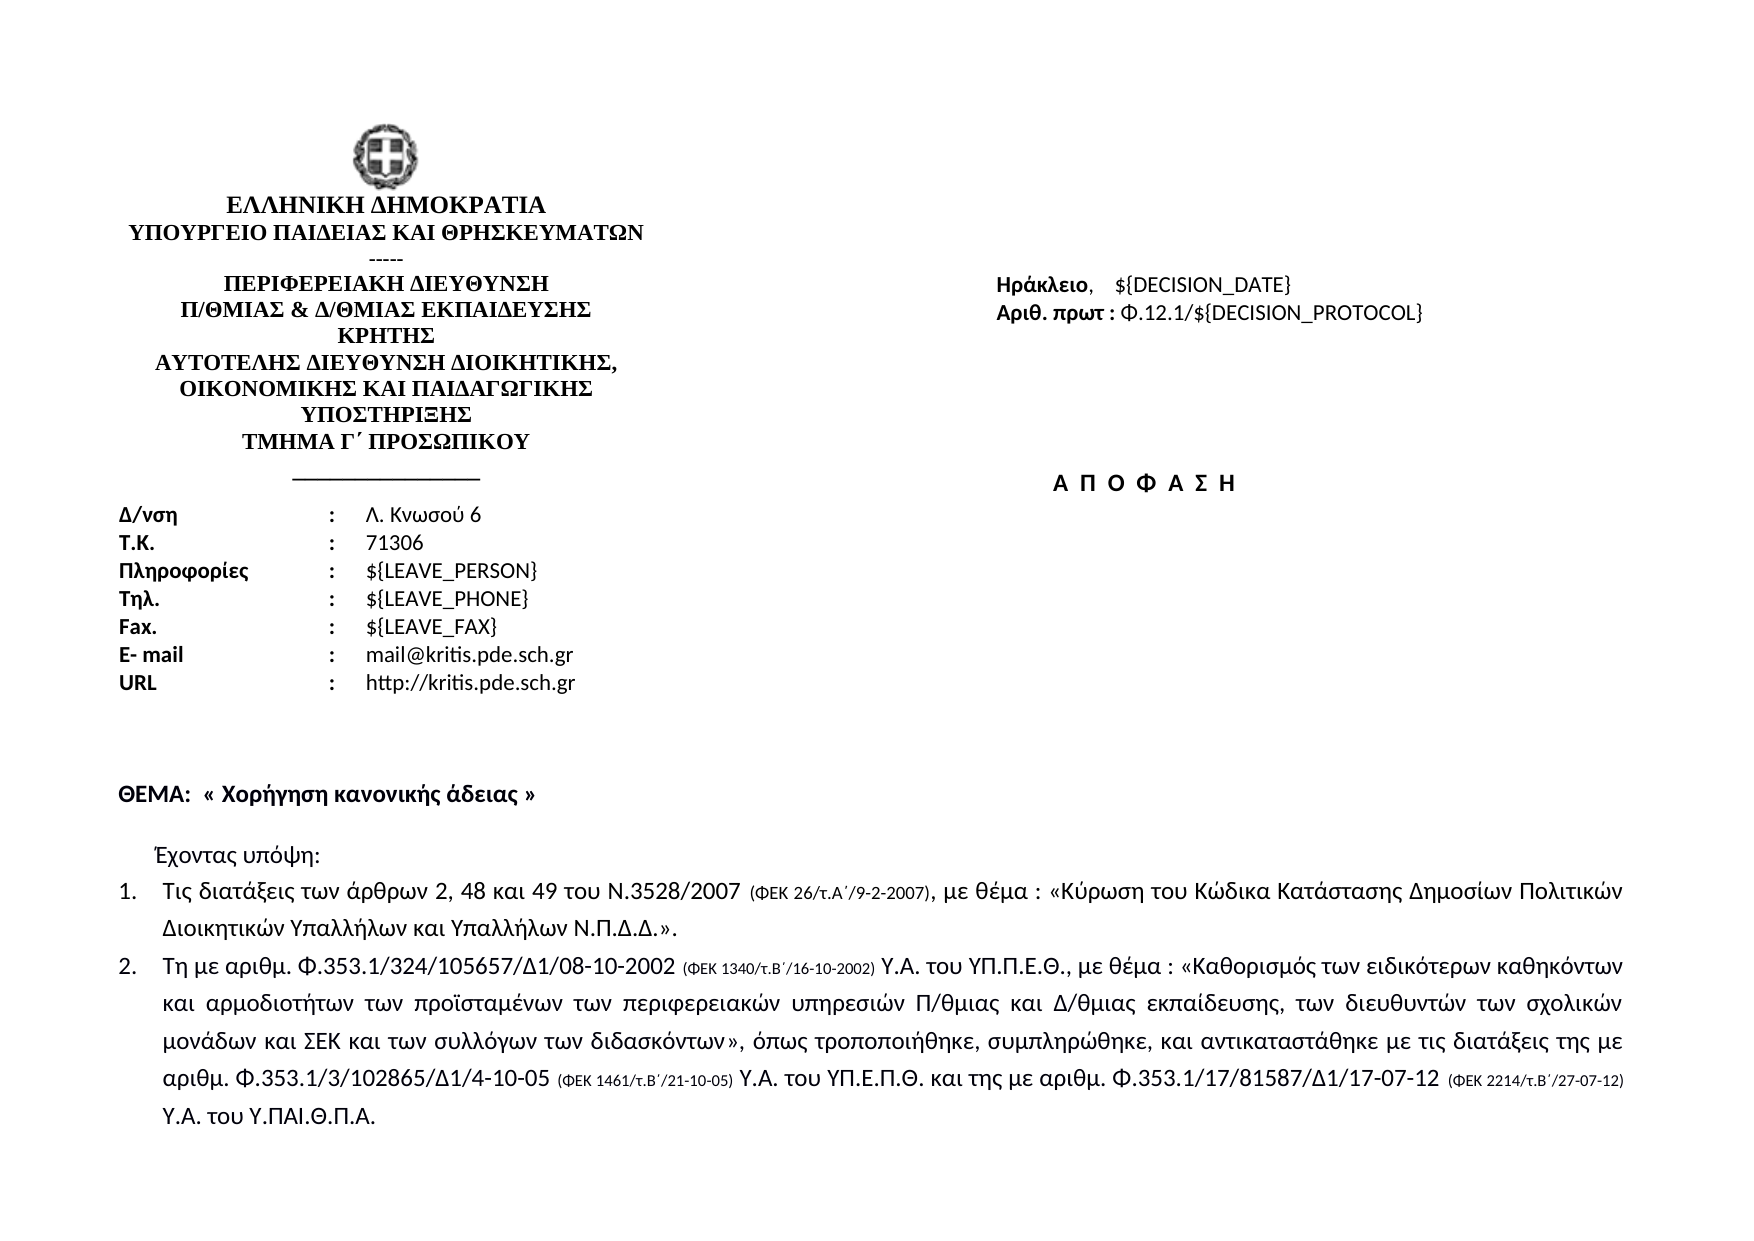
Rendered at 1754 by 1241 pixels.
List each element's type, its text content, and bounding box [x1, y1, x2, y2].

table_cell : : : : : : : [318, 483, 354, 696]
table_header ΕΛΛΗΝΙΚΗ ΔΗΜΟΚΡΑΤΙΑ ΥΠΟΥΡΓΕΙΟ ΠΑΙΔΕΙΑΣ ΚΑΙ ΘΡΗΣΚΕΥΜΑΤΩΝ ----- ΠΕΡΙΦΕΡΕΙΑΚΗ ΔΙΕΥΘΥΝΣΗ Π/ΘΜΙΑΣ & Δ/ΘΜΙΑΣ ΕΚΠΑΙΔΕΥΣΗΣ ΚΡΗΤΗΣ ΑΥΤΟΤΕΛΗΣ ΔΙΕΥΘΥΝΣΗ ΔΙΟΙΚΗΤΙΚΗΣ, ΟΙΚΟΝΟΜΙΚΗΣ ΚΑΙ ΠΑΙΔΑΓΩΓΙΚΗΣ ΥΠΟΣΤΗΡΙΞΗΣ ΤΜΗΜΑ Γ΄ ΠΡΟΣΩΠΙΚΟΥ _______________ [108, 124, 664, 483]
picture [352, 123, 420, 191]
text ΘΕΜΑ: « Χορήγηση κανονικής άδειας » [118, 778, 1624, 808]
table_cell Δ/νση Τ.Κ. Πληροφορίες Τηλ. Fax. E- mail URL [108, 483, 317, 696]
table_cell Λ. Κνωσού 6 71306 ${LEAVE_PERSON} ${LEAVE_PHONE} ${LEAVE_FAX} mail@kritis.pde.sch.gr http://kritis.pde.sch.gr [354, 483, 664, 696]
text Έχοντας υπόψη: [118, 839, 1624, 869]
list Τη με αριθμ. Φ.353.1/324/105657/Δ1/08-10-2002 (ΦΕΚ 1340/τ.Β΄/16-10-2002) Υ.Α. του ΥΠ.Π.Ε.Θ., με θέμα : «Καθορισμός των ειδικότερων καθηκόντων και αρμοδιοτήτων των προϊσταμένων των περιφερειακών υπηρεσιών Π/θμιας και Δ/θμιας εκπαίδευσης, των διευθυντών των σχολικών μονάδων και ΣΕΚ και των συλλόγων των διδασκόντων», όπως τροποποιήθηκε, συμπληρώθηκε, και αντικαταστάθηκε με τις διατάξεις της με αριθμ. Φ.353.1/3/102865/Δ1/4-10-05 (ΦΕΚ 1461/τ.Β΄/21-10-05) Υ.Α. του ΥΠ.Ε.Π.Θ. και της με αριθμ. Φ.353.1/17/81587/Δ1/17-07-12 (ΦΕΚ 2214/τ.Β΄/27-07-12) Υ.Α. του Υ.ΠΑΙ.Θ.Π.Α. [118, 944, 1624, 1132]
subtitle Α Π Ο Φ Α Σ Η [664, 467, 1624, 497]
list Τις διατάξεις των άρθρων 2, 48 και 49 του Ν.3528/2007 (ΦΕΚ 26/τ.Α΄/9-2-2007), με θέμα : «Κύρωση του Κώδικα Κατάστασης Δημοσίων Πολιτικών Διοικητικών Υπαλλήλων και Υπαλλήλων Ν.Π.Δ.Δ.». [118, 869, 1624, 944]
